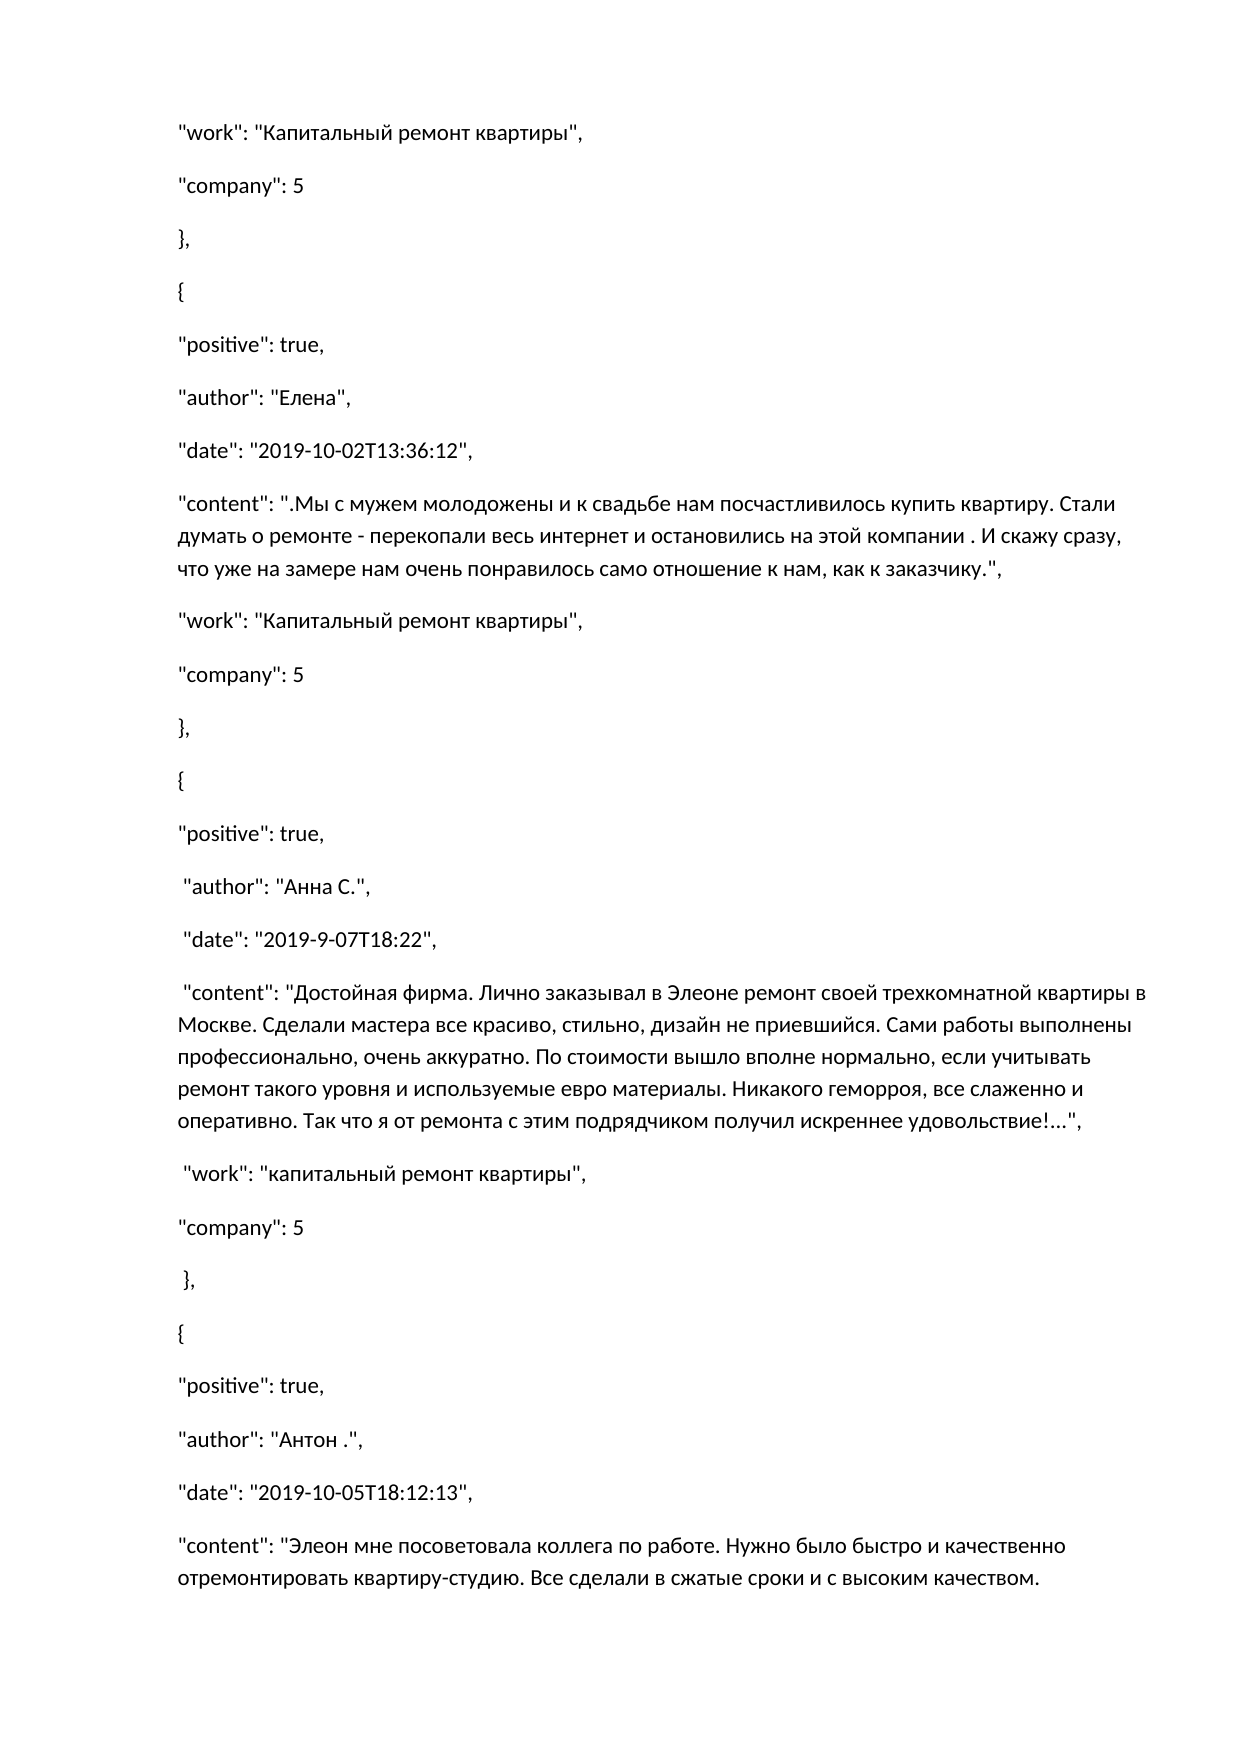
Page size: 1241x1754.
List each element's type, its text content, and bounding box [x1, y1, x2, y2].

text { [177, 277, 1152, 305]
text "work": "Капитальный ремонт квартиры", [177, 118, 1152, 146]
text }, [177, 1266, 1152, 1294]
text "author": "Анна С.", [177, 872, 1152, 900]
text "date": "2019-10-05T18:12:13", [177, 1478, 1152, 1506]
text "positive": true, [177, 1372, 1152, 1400]
text }, [177, 224, 1152, 252]
text "company": 5 [177, 660, 1152, 688]
text "company": 5 [177, 171, 1152, 199]
text "work": "Капитальный ремонт квартиры", [177, 607, 1152, 635]
text "content": "Достойная фирма. Лично заказывал в Элеоне ремонт своей трехкомнатной квартиры в Москве. Сделали мастера все красиво, стильно, дизайн не приевшийся. Сами работы выполнены профессионально, очень аккуратно. По стоимости вышло вполне нормально, если учитывать ремонт такого уровня и используемые евро материалы. Никакого геморроя, все слаженно и оперативно. Так что я от ремонта с этим подрядчиком получил искреннее удовольствие!...", [177, 978, 1152, 1134]
text "company": 5 [177, 1213, 1152, 1241]
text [177, 1531, 1152, 1591]
text "author": "Елена", [177, 383, 1152, 411]
text }, [177, 713, 1152, 741]
text { [177, 766, 1152, 794]
text { [177, 1319, 1152, 1347]
text "date": "2019-10-02T13:36:12", [177, 436, 1152, 464]
text "author": "Антон .", [177, 1425, 1152, 1453]
text "work": "капитальный ремонт квартиры", [177, 1159, 1152, 1188]
text "positive": true, [177, 330, 1152, 358]
text "positive": true, [177, 819, 1152, 847]
text "date": "2019-9-07T18:22", [177, 925, 1152, 953]
text "content": ".Мы с мужем молодожены и к свадьбе нам посчастливилось купить квартиру. Стали думать о ремонте - перекопали весь интернет и остановились на этой компании . И скажу сразу, что уже на замере нам очень понравилось само отношение к нам, как к заказчику.", [177, 489, 1152, 582]
